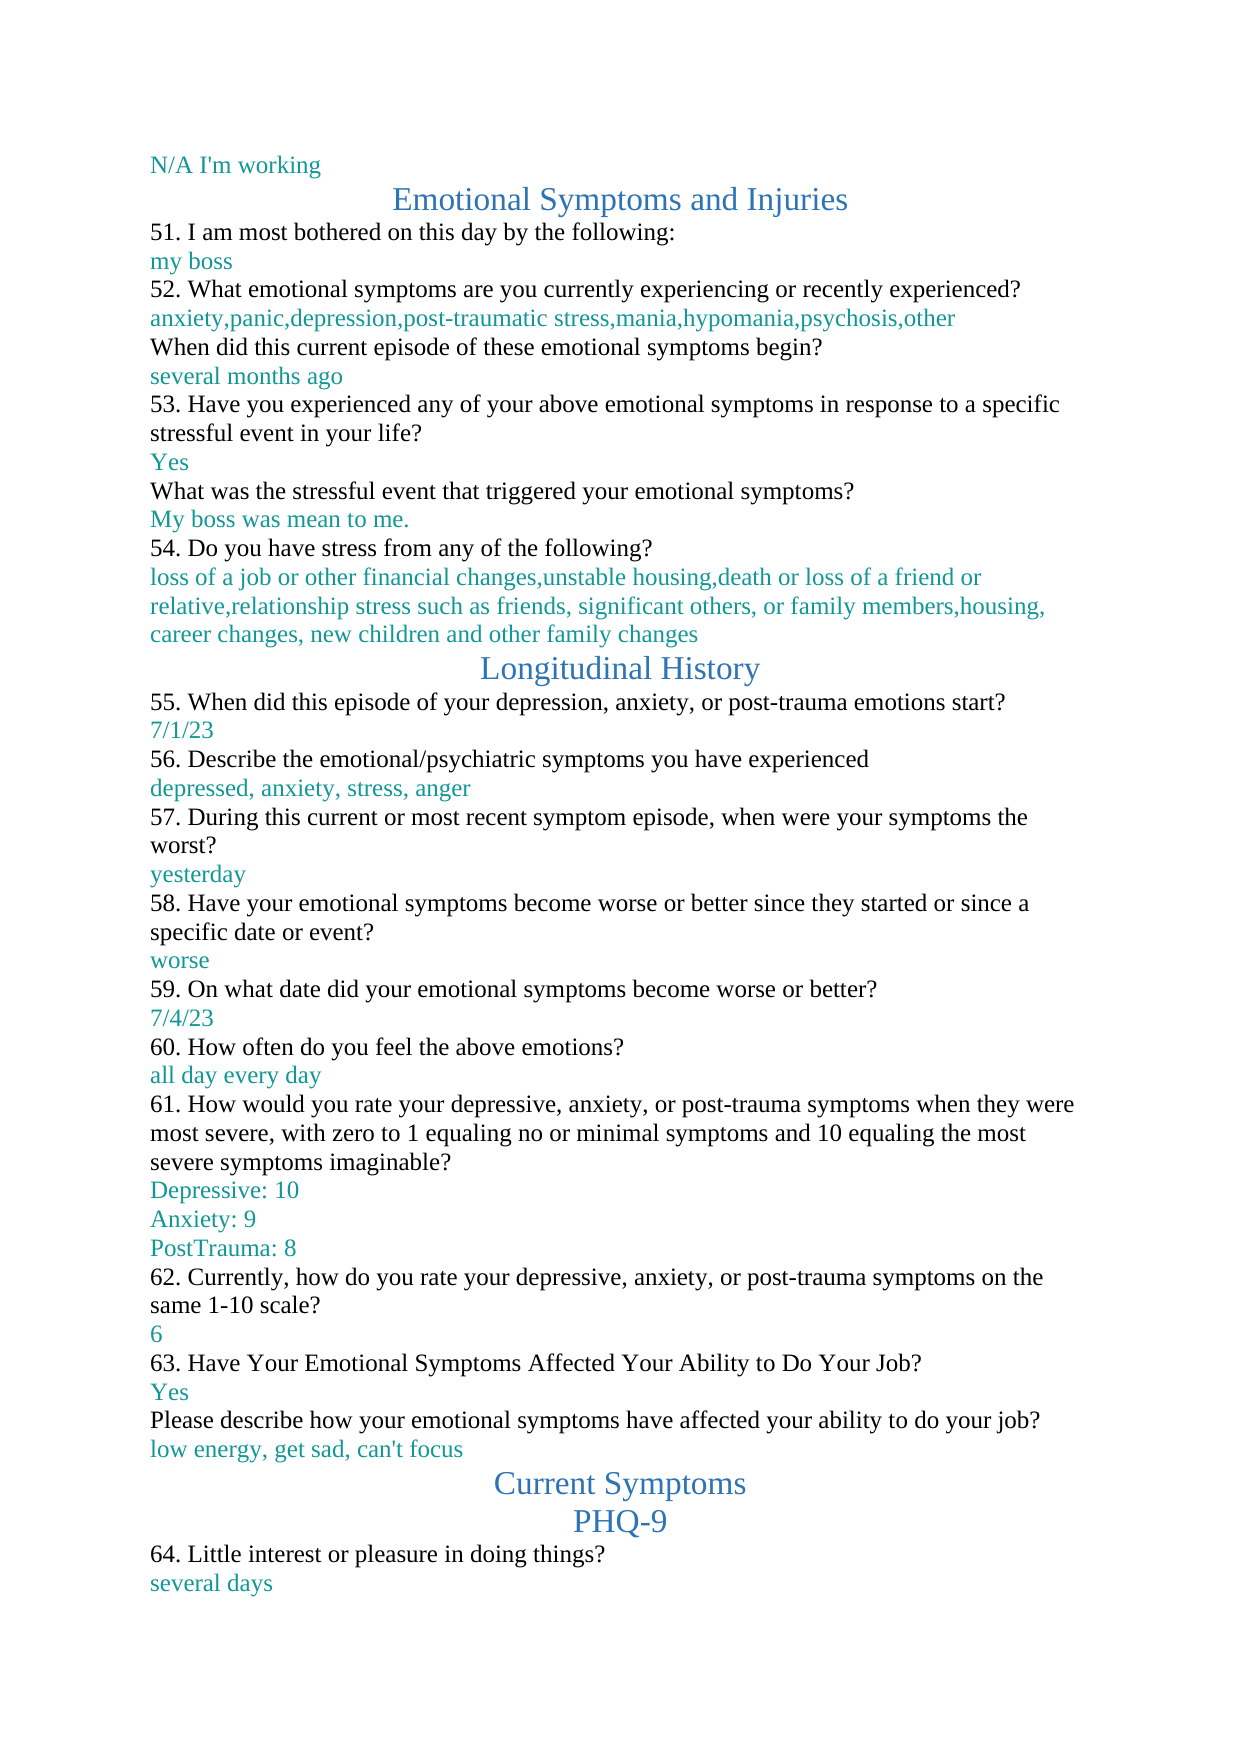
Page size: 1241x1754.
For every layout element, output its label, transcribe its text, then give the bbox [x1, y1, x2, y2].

text 58. Have your emotional symptoms become worse or better since they started or since a specific date or event? [150, 888, 1090, 945]
text My boss was mean to me. [150, 504, 1090, 533]
subtitle Emotional Symptoms and Injuries [150, 179, 1090, 217]
text 60. How often do you feel the above emotions? [150, 1032, 1090, 1060]
text yesterday [150, 859, 1090, 888]
text PostTrauma: 8 [150, 1233, 1090, 1262]
text 53. Have you experienced any of your above emotional symptoms in response to a specific stressful event in your life? [150, 389, 1090, 447]
text low energy, get sad, can't focus [150, 1434, 1090, 1463]
text Yes [150, 447, 1090, 476]
text What was the stressful event that triggered your emotional symptoms? [150, 476, 1090, 504]
text Please describe how your emotional symptoms have affected your ability to do your job? [150, 1405, 1090, 1434]
text several months ago [150, 361, 1090, 389]
text 54. Do you have stress from any of the following? [150, 533, 1090, 562]
text 64. Little interest or pleasure in doing things? [150, 1539, 1090, 1568]
text depressed, anxiety, stress, anger [150, 773, 1090, 802]
text anxiety,panic,depression,post-traumatic stress,mania,hypomania,psychosis,other [150, 303, 1090, 332]
text 61. How would you rate your depressive, anxiety, or post-trauma symptoms when they were most severe, with zero to 1 equaling no or minimal symptoms and 10 equaling the most severe symptoms imaginable? [150, 1089, 1090, 1175]
text loss of a job or other financial changes,unstable housing,death or loss of a friend or relative,relationship stress such as friends, significant others, or family members,housing, career changes, new children and other family changes [150, 562, 1090, 648]
text 55. When did this episode of your depression, anxiety, or post-trauma emotions start? [150, 687, 1090, 715]
text 57. During this current or most recent symptom episode, when were your symptoms the worst? [150, 802, 1090, 859]
text several days [150, 1568, 1090, 1597]
text all day every day [150, 1060, 1090, 1089]
text worse [150, 945, 1090, 974]
text 59. On what date did your emotional symptoms become worse or better? [150, 974, 1090, 1003]
text Anxiety: 9 [150, 1204, 1090, 1233]
text 56. Describe the emotional/psychiatric symptoms you have experienced [150, 744, 1090, 773]
subtitle PHQ-9 [150, 1501, 1090, 1539]
text 6 [150, 1319, 1090, 1348]
subtitle Current Symptoms [150, 1463, 1090, 1501]
text 63. Have Your Emotional Symptoms Affected Your Ability to Do Your Job? [150, 1348, 1090, 1377]
text 7/4/23 [150, 1003, 1090, 1032]
text Depressive: 10 [150, 1175, 1090, 1204]
text When did this current episode of these emotional symptoms begin? [150, 332, 1090, 361]
text my boss [150, 246, 1090, 274]
text 62. Currently, how do you rate your depressive, anxiety, or post-trauma symptoms on the same 1-10 scale? [150, 1262, 1090, 1319]
text N/A I'm working [150, 150, 1090, 179]
subtitle Longitudinal History [150, 648, 1090, 687]
text 51. I am most bothered on this day by the following: [150, 217, 1090, 246]
text 52. What emotional symptoms are you currently experiencing or recently experienced? [150, 274, 1090, 303]
text 7/1/23 [150, 715, 1090, 744]
text Yes [150, 1377, 1090, 1405]
